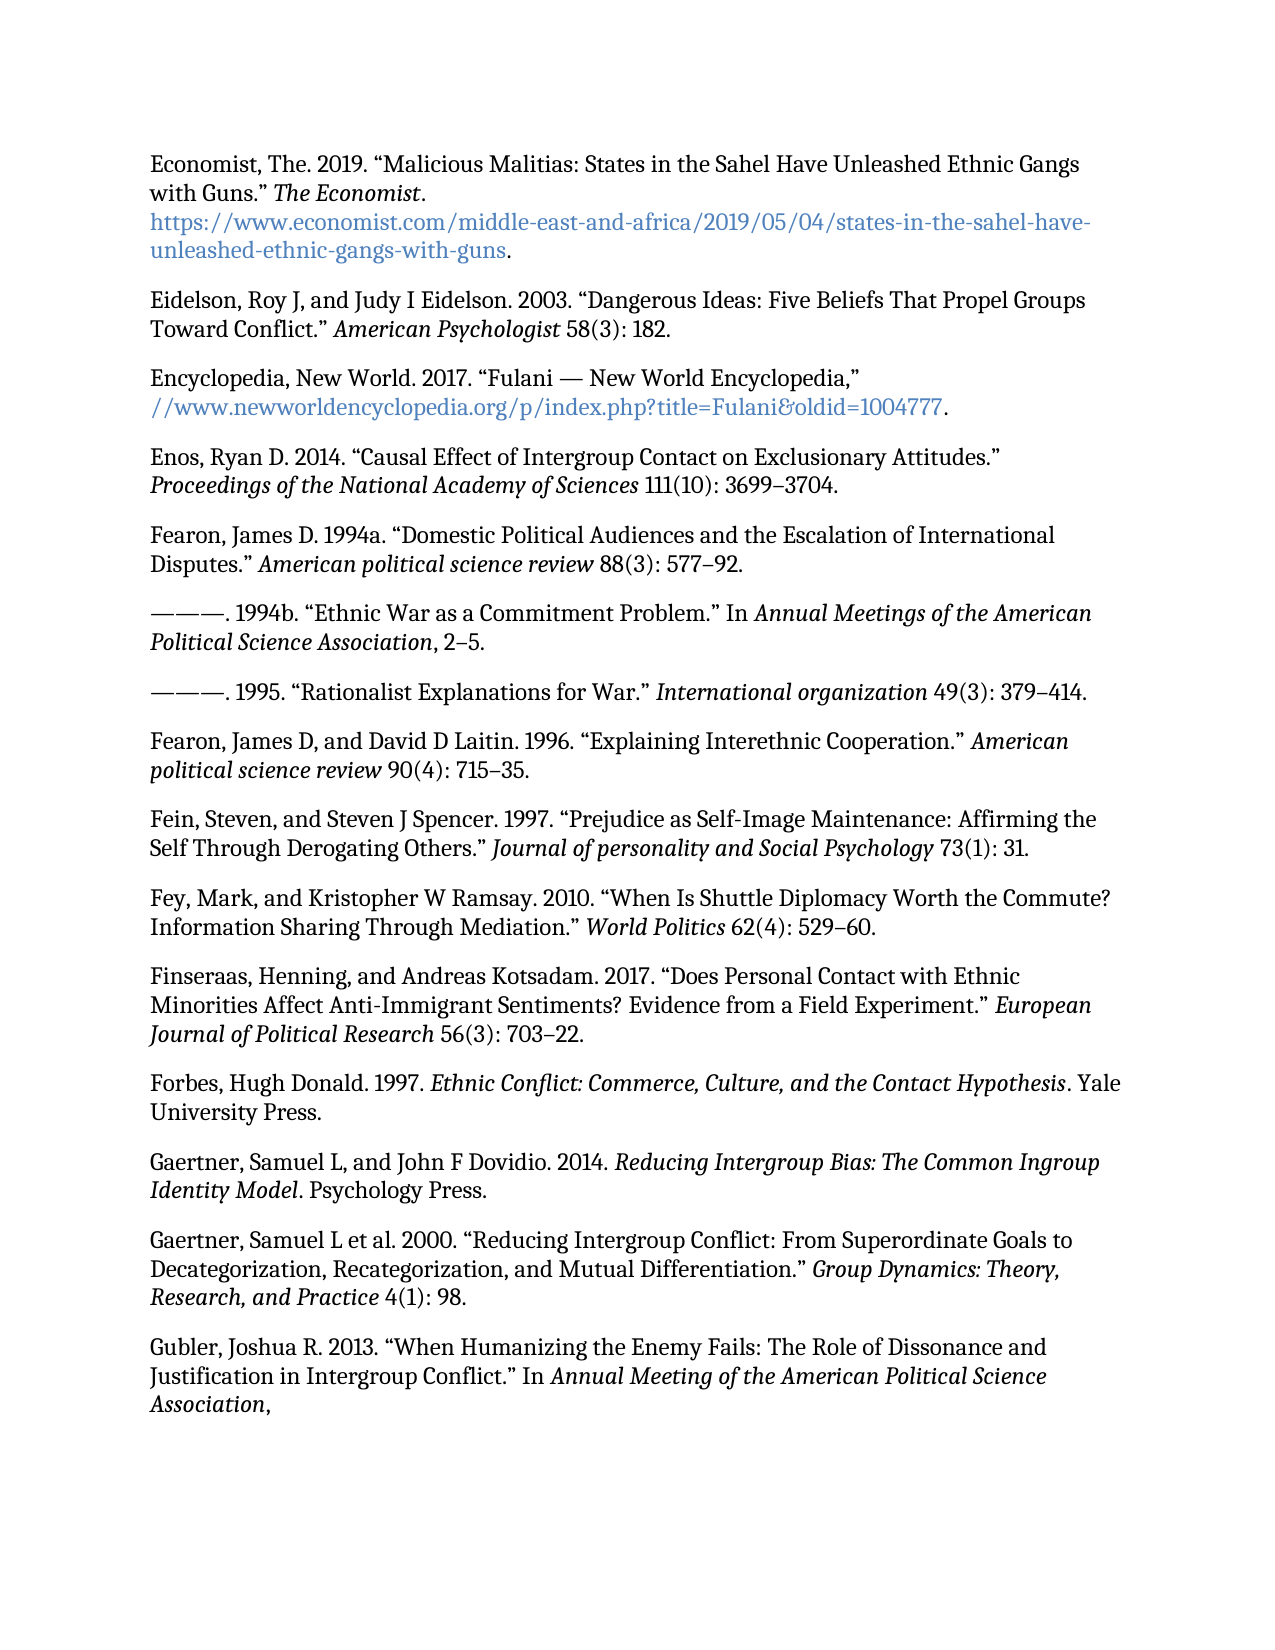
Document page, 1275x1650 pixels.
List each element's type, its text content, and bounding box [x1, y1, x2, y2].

text Economist, The. 2019. “Malicious Malitias: States in the Sahel Have Unleashed Ethnic Gangs with Guns.” The Economist. https://www.economist.com/middle-east-and-africa/2019/05/04/states-in-the-sahel-have-unleashed-ethnic-gangs-with-guns. [150, 150, 1125, 265]
text ———. 1995. “Rationalist Explanations for War.” International organization 49(3): 379–414. [150, 677, 1125, 706]
text Fey, Mark, and Kristopher W Ramsay. 2010. “When Is Shuttle Diplomacy Worth the Commute? Information Sharing Through Mediation.” World Politics 62(4): 529–60. [150, 884, 1125, 941]
text Encyclopedia, New World. 2017. “Fulani — New World Encyclopedia,” //www.newworldencyclopedia.org/p/index.php?title=Fulani&oldid=1004777. [150, 364, 1125, 422]
text Enos, Ryan D. 2014. “Causal Effect of Intergroup Contact on Exclusionary Attitudes.” Proceedings of the National Academy of Sciences 111(10): 3699–3704. [150, 442, 1125, 500]
text Fearon, James D, and David D Laitin. 1996. “Explaining Interethnic Cooperation.” American political science review 90(4): 715–35. [150, 727, 1125, 784]
text Gaertner, Samuel L, and John F Dovidio. 2014. Reducing Intergroup Bias: The Common Ingroup Identity Model. Psychology Press. [150, 1147, 1125, 1205]
text Fein, Steven, and Steven J Spencer. 1997. “Prejudice as Self-Image Maintenance: Affirming the Self Through Derogating Others.” Journal of personality and Social Psychology 73(1): 31. [150, 805, 1125, 863]
text Eidelson, Roy J, and Judy I Eidelson. 2003. “Dangerous Ideas: Five Beliefs That Propel Groups Toward Conflict.” American Psychologist 58(3): 182. [150, 286, 1125, 343]
text Gubler, Joshua R. 2013. “When Humanizing the Enemy Fails: The Role of Dissonance and Justification in Intergroup Conflict.” In Annual Meeting of the American Political Science Association, [150, 1333, 1125, 1419]
text Finseraas, Henning, and Andreas Kotsadam. 2017. “Does Personal Contact with Ethnic Minorities Affect Anti-Immigrant Sentiments? Evidence from a Field Experiment.” European Journal of Political Research 56(3): 703–22. [150, 962, 1125, 1048]
text Forbes, Hugh Donald. 1997. Ethnic Conflict: Commerce, Culture, and the Contact Hypothesis. Yale University Press. [150, 1069, 1125, 1127]
text Fearon, James D. 1994a. “Domestic Political Audiences and the Escalation of International Disputes.” American political science review 88(3): 577–92. [150, 521, 1125, 578]
text ———. 1994b. “Ethnic War as a Commitment Problem.” In Annual Meetings of the American Political Science Association, 2–5. [150, 599, 1125, 657]
text Gaertner, Samuel L et al. 2000. “Reducing Intergroup Conflict: From Superordinate Goals to Decategorization, Recategorization, and Mutual Differentiation.” Group Dynamics: Theory, Research, and Practice 4(1): 98. [150, 1226, 1125, 1312]
